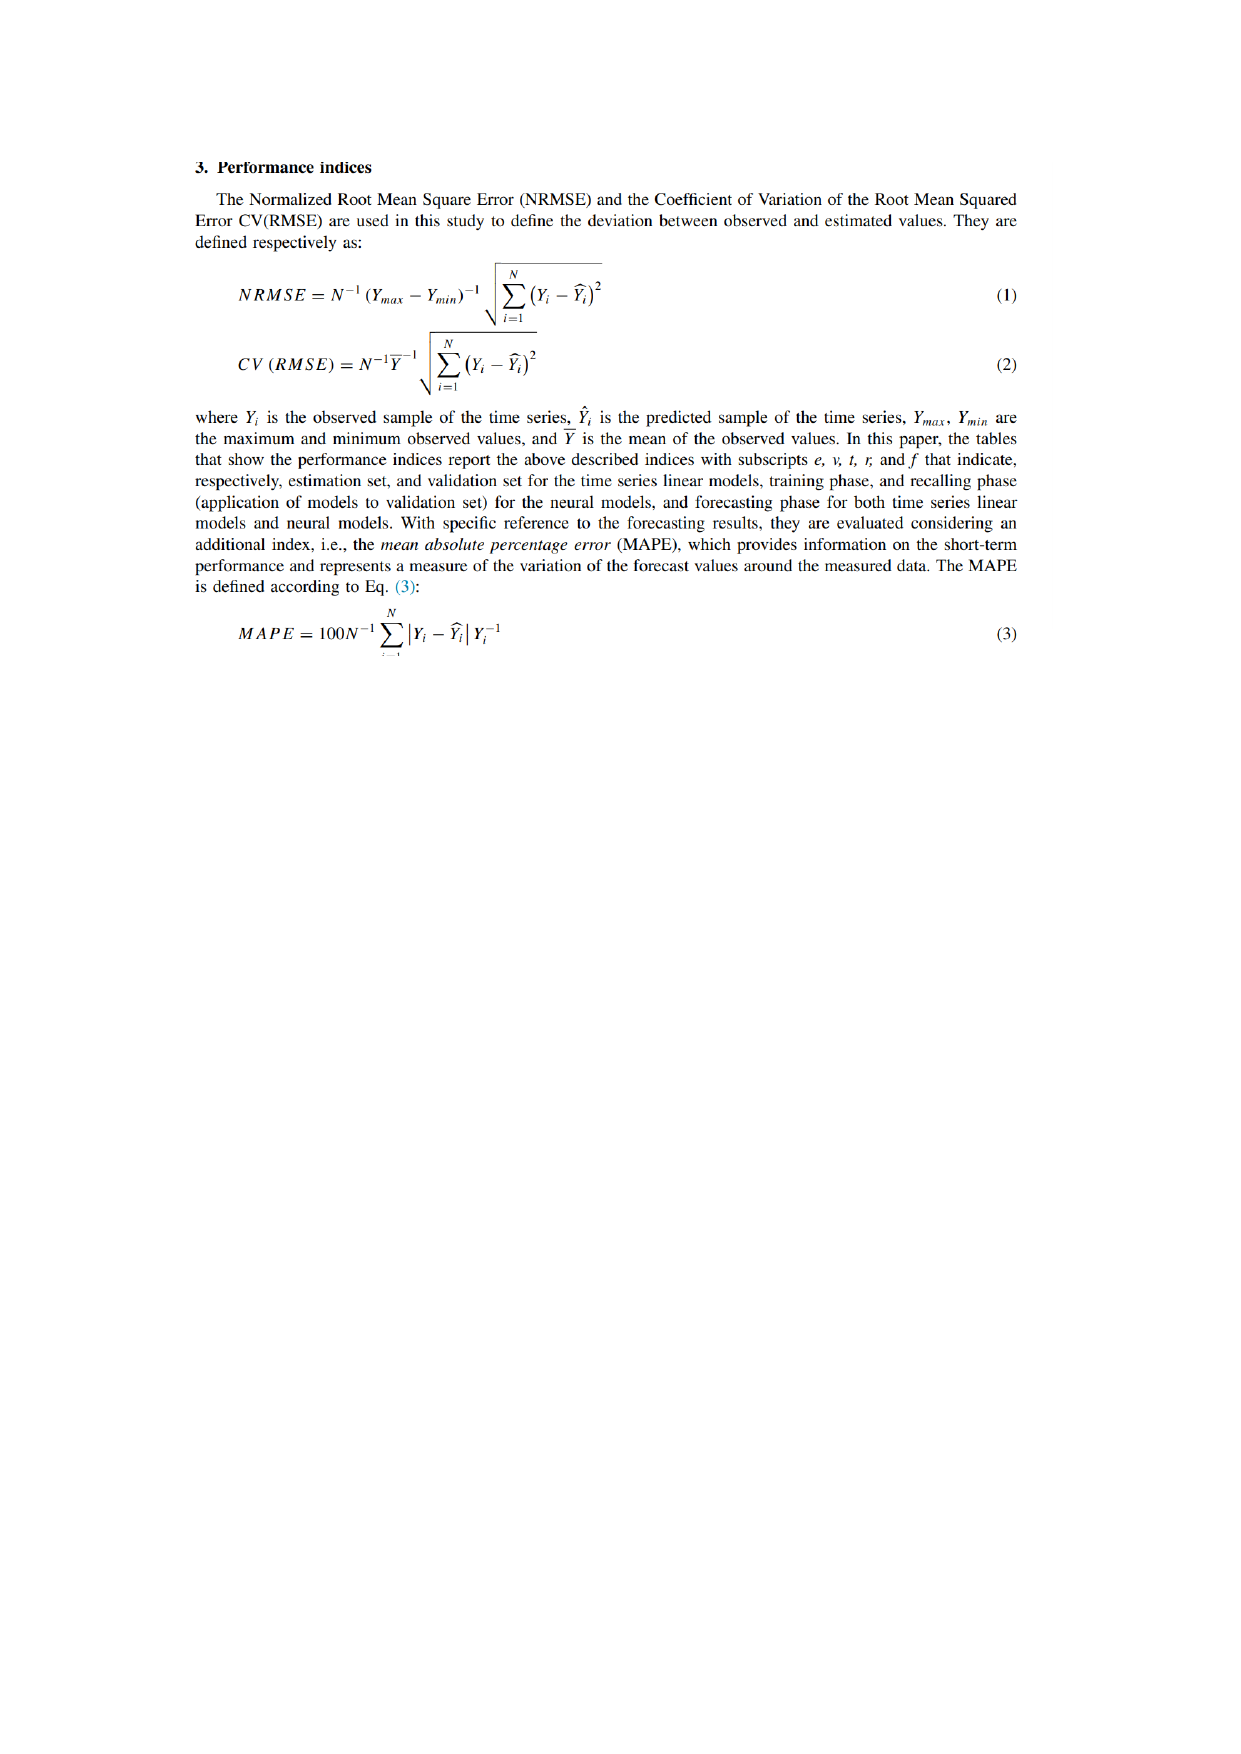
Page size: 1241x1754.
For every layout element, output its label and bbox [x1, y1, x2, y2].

picture [187, 162, 1053, 656]
